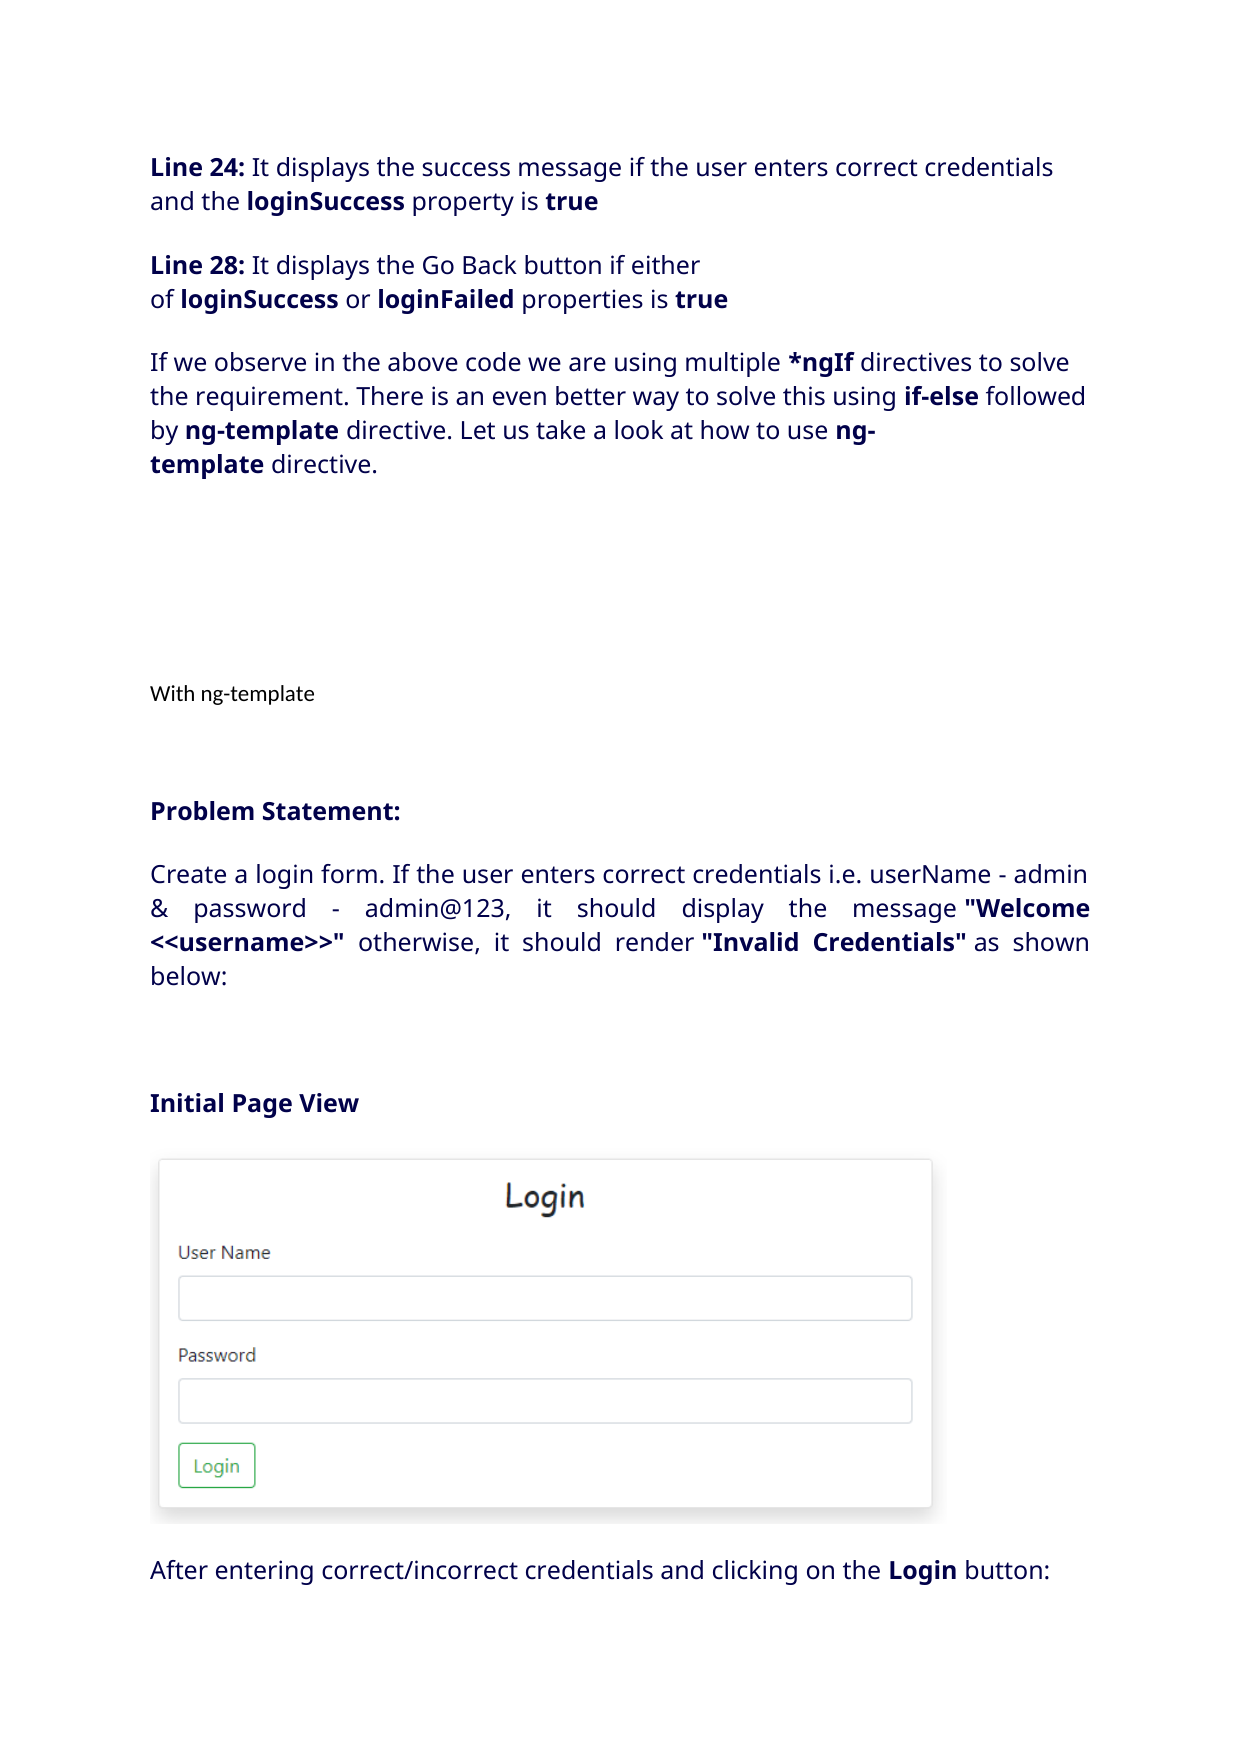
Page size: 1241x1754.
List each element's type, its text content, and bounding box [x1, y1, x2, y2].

text Initial Page View [150, 1086, 1090, 1119]
text With ng-template [150, 679, 1090, 707]
text Create a login form. If the user enters correct credentials i.e. userName - admin & password - admin@123, it should display the message "Welcome <<username>>" otherwise, it should render "Invalid Credentials" as shown below: [150, 857, 1090, 993]
text Problem Statement: [150, 794, 1090, 828]
text Line 24: It displays the success message if the user enters correct credentials and the loginSuccess property is true [150, 150, 1090, 218]
picture [150, 1148, 947, 1524]
text Line 28: It displays the Go Back button if either of loginSuccess or loginFailed properties is true [150, 247, 1090, 315]
text After entering correct/incorrect credentials and clicking on the Login button: [150, 1553, 1090, 1587]
text If we observe in the above code we are using multiple *ngIf directives to solve the requirement. There is an even better way to solve this using if-else followed by ng-template directive. Let us take a look at how to use ng-template directive. [150, 344, 1090, 481]
